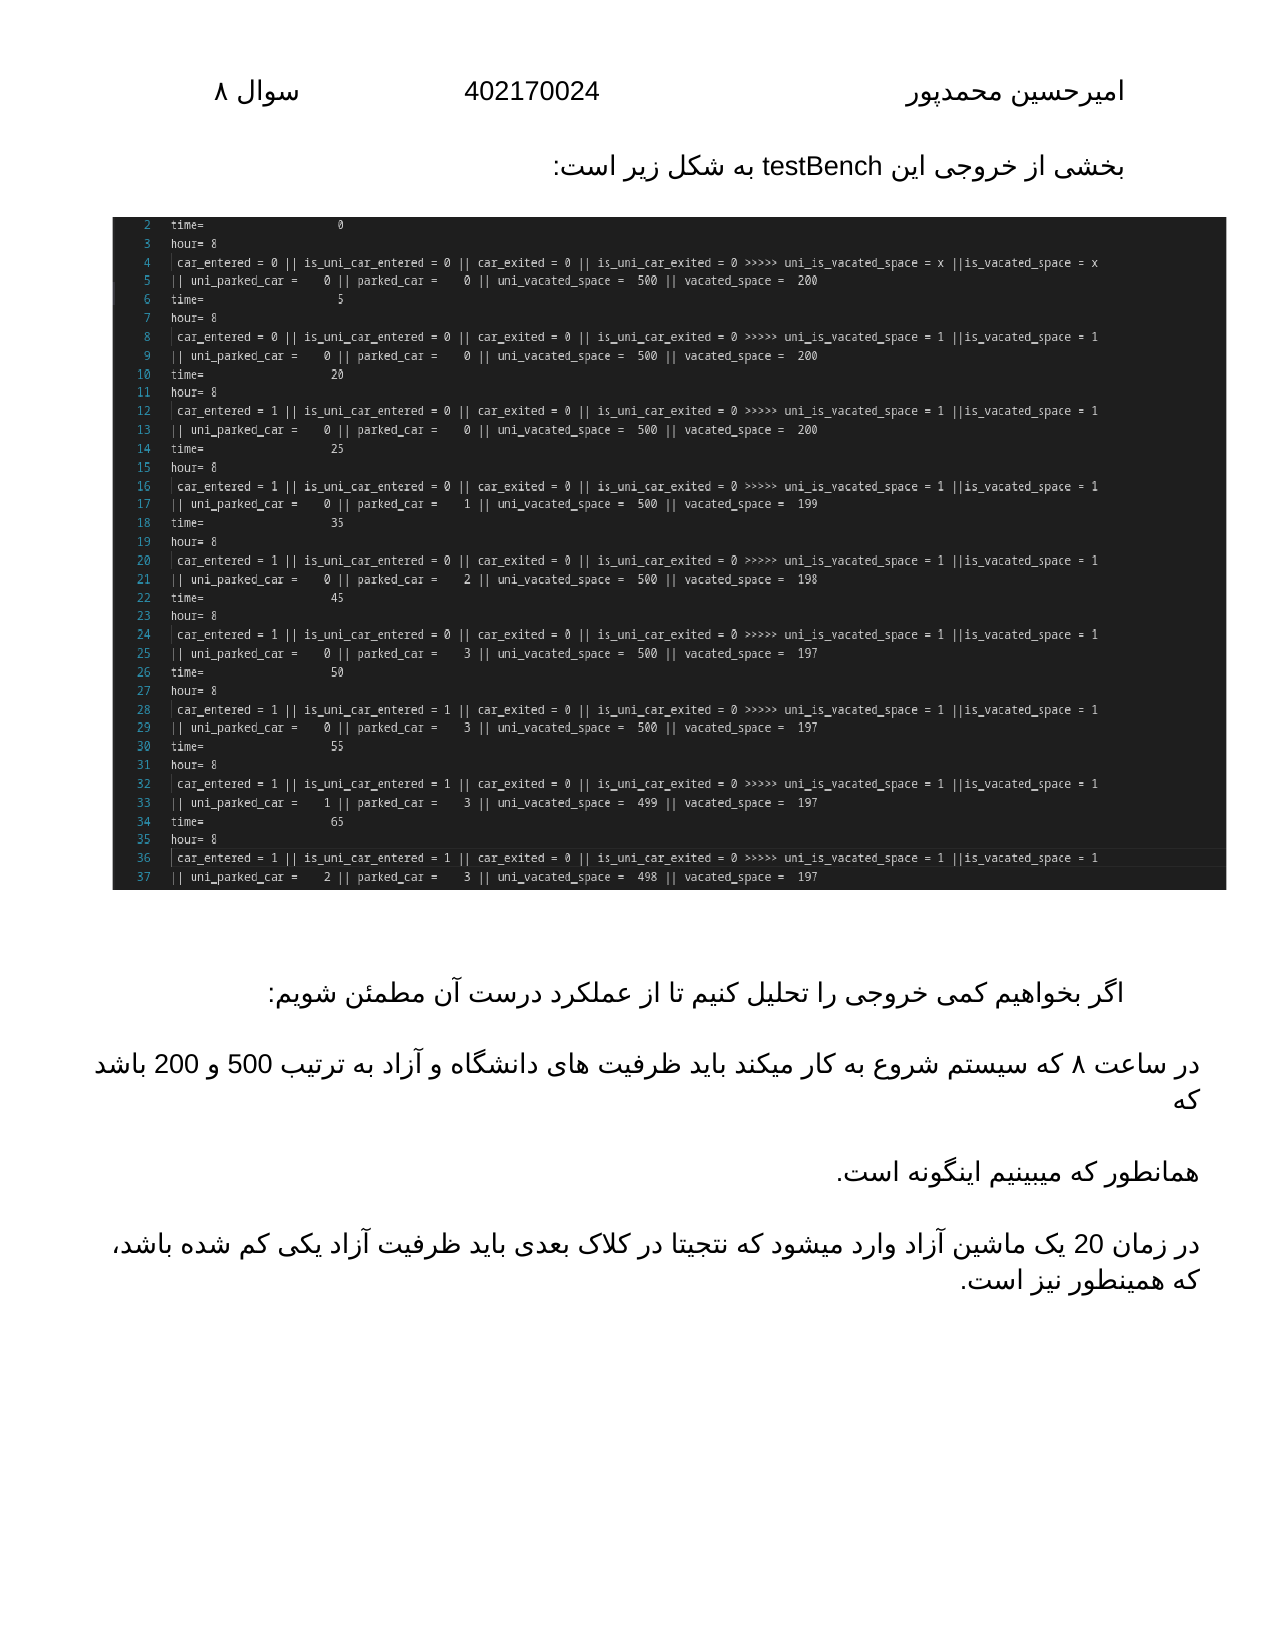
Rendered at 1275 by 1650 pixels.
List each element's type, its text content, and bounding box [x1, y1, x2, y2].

picture [112, 217, 1227, 890]
text بخشی از خروجی این testBench به شکل زیر است: [150, 150, 1125, 181]
text در ساعت ۸ که سیستم شروع به کار میکند باید ظرفیت های دانشگاه و آزاد به ترتیب 500 و 200 باشد که [84, 1048, 1200, 1116]
text در زمان 20 یک ماشین آزاد وارد میشود که نتجیتا در کلاک بعدی باید ظرفیت آزاد یکی کم شده باشد، که همینطور نیز است. [84, 1228, 1200, 1295]
text اگر بخواهیم کمی خروجی را تحلیل کنیم تا از عملکرد درست آن مطمئن شویم: [150, 977, 1125, 1008]
text همانطور که میبینیم اینگونه است. [84, 1156, 1200, 1187]
